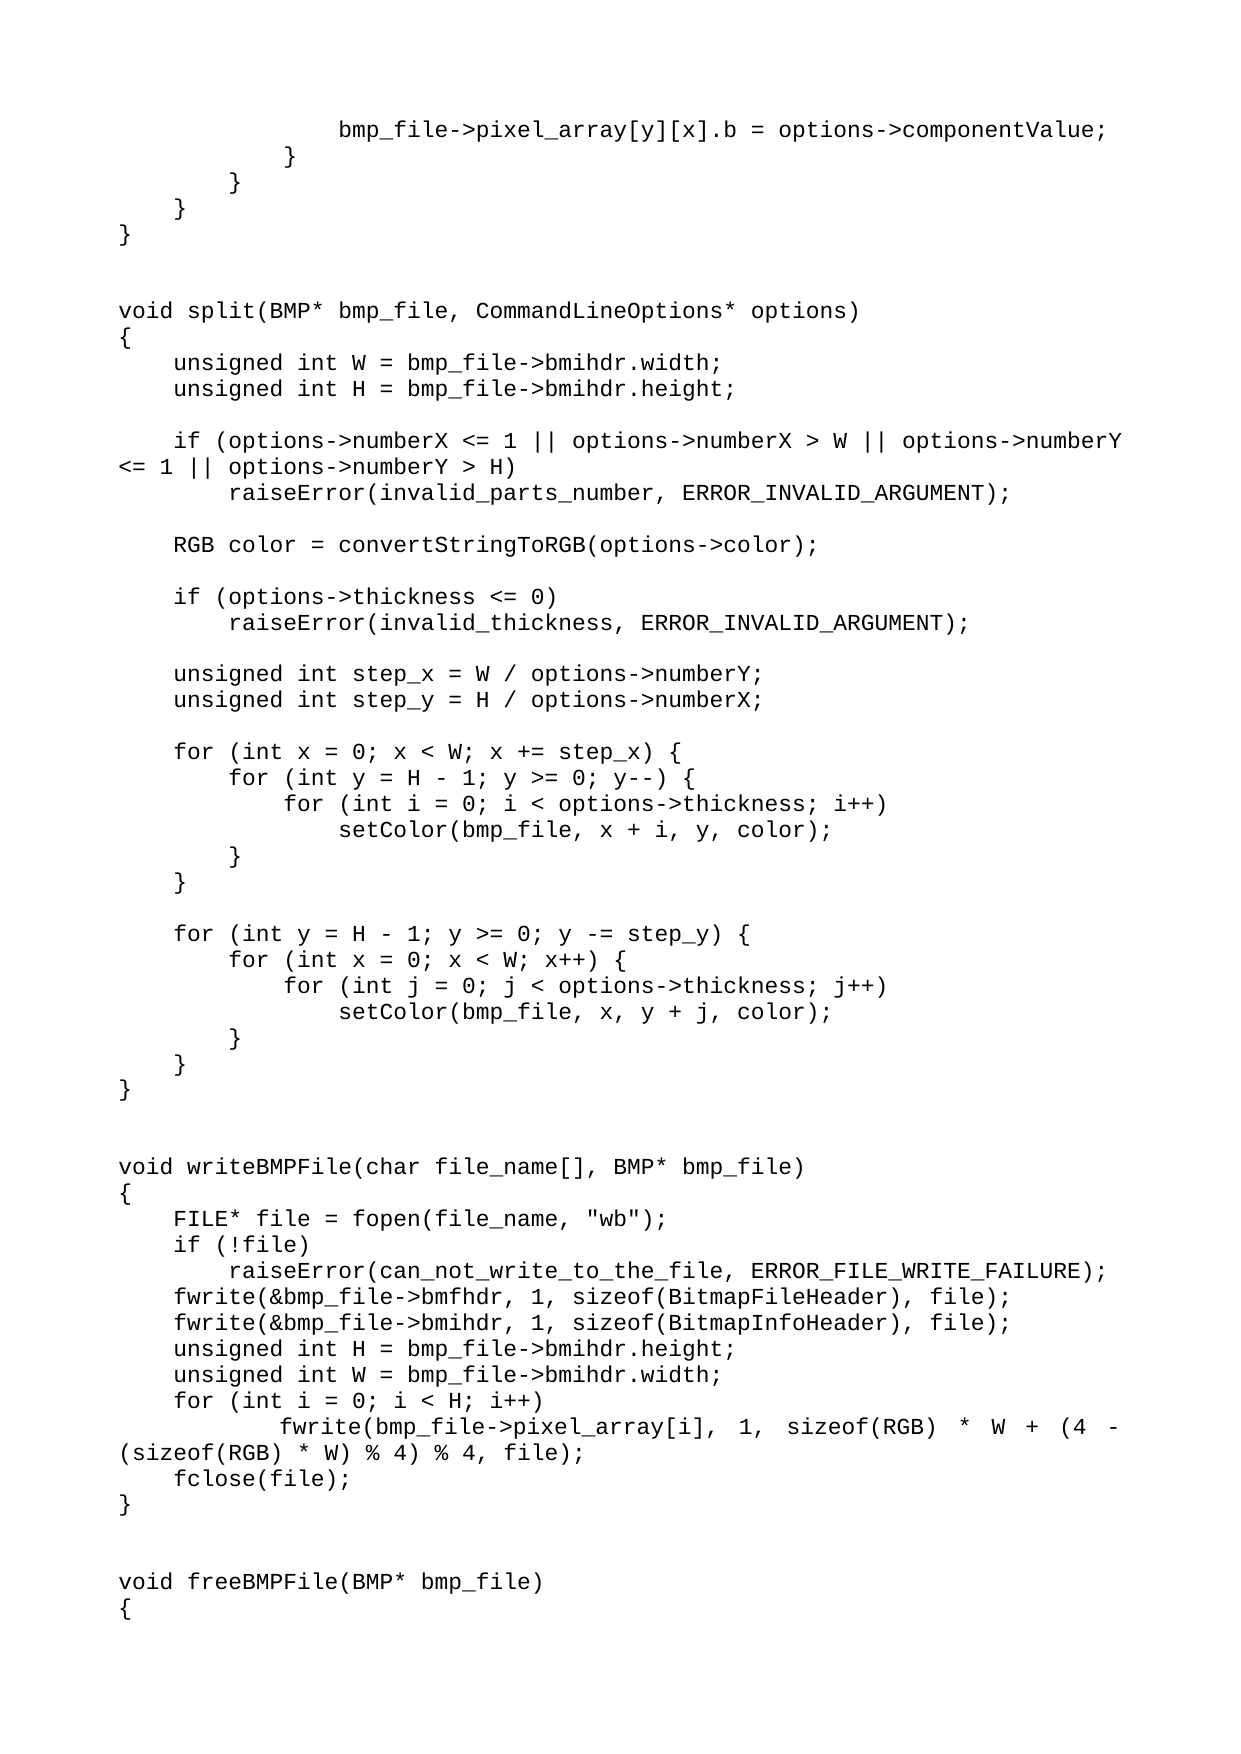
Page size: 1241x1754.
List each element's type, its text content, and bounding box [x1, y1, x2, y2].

text void freeBMPFile(BMP* bmp_file) [118, 1571, 1122, 1597]
text } [118, 144, 1122, 170]
text bmp_file->pixel_array[y][x].b = options->componentValue; [118, 118, 1122, 144]
text } [118, 844, 1122, 870]
text fclose(file); [118, 1467, 1122, 1493]
text raiseError(invalid_thickness, ERROR_INVALID_ARGUMENT); [118, 611, 1122, 637]
text for (int y = H - 1; y >= 0; y -= step_y) { [118, 922, 1122, 948]
text raiseError(can_not_write_to_the_file, ERROR_FILE_WRITE_FAILURE); [118, 1259, 1122, 1285]
text for (int i = 0; i < H; i++) [118, 1389, 1122, 1415]
text void writeBMPFile(char file_name[], BMP* bmp_file) [118, 1156, 1122, 1182]
text if (!file) [118, 1233, 1122, 1259]
text for (int x = 0; x < W; x++) { [118, 948, 1122, 974]
text } [118, 1078, 1122, 1104]
text for (int i = 0; i < options->thickness; i++) [118, 792, 1122, 818]
text } [118, 222, 1122, 248]
text setColor(bmp_file, x, y + j, color); [118, 1000, 1122, 1026]
text unsigned int H = bmp_file->bmihdr.height; [118, 1337, 1122, 1363]
text } [118, 196, 1122, 222]
text { [118, 1597, 1122, 1622]
text } [118, 1026, 1122, 1052]
text fwrite(&bmp_file->bmfhdr, 1, sizeof(BitmapFileHeader), file); [118, 1285, 1122, 1311]
text { [118, 1182, 1122, 1207]
text if (options->thickness <= 0) [118, 585, 1122, 611]
text } [118, 1493, 1122, 1519]
text if (options->numberX <= 1 || options->numberX > W || options->numberY <= 1 || options->numberY > H) [118, 429, 1122, 481]
text unsigned int H = bmp_file->bmihdr.height; [118, 377, 1122, 403]
text } [118, 1052, 1122, 1078]
text for (int x = 0; x < W; x += step_x) { [118, 741, 1122, 767]
text setColor(bmp_file, x + i, y, color); [118, 818, 1122, 844]
text fwrite(bmp_file->pixel_array[i], 1, sizeof(RGB) * W + (4 - (sizeof(RGB) * W) % 4) % 4, file); [118, 1415, 1122, 1467]
text unsigned int W = bmp_file->bmihdr.width; [118, 1363, 1122, 1389]
text FILE* file = fopen(file_name, "wb"); [118, 1207, 1122, 1233]
text unsigned int step_x = W / options->numberY; [118, 663, 1122, 689]
text raiseError(invalid_parts_number, ERROR_INVALID_ARGUMENT); [118, 481, 1122, 507]
text for (int j = 0; j < options->thickness; j++) [118, 974, 1122, 1000]
text void split(BMP* bmp_file, CommandLineOptions* options) [118, 300, 1122, 326]
text } [118, 170, 1122, 196]
text } [118, 870, 1122, 896]
text unsigned int W = bmp_file->bmihdr.width; [118, 352, 1122, 377]
text for (int y = H - 1; y >= 0; y--) { [118, 767, 1122, 792]
text { [118, 326, 1122, 352]
text fwrite(&bmp_file->bmihdr, 1, sizeof(BitmapInfoHeader), file); [118, 1311, 1122, 1337]
text unsigned int step_y = H / options->numberX; [118, 689, 1122, 715]
text RGB color = convertStringToRGB(options->color); [118, 533, 1122, 559]
